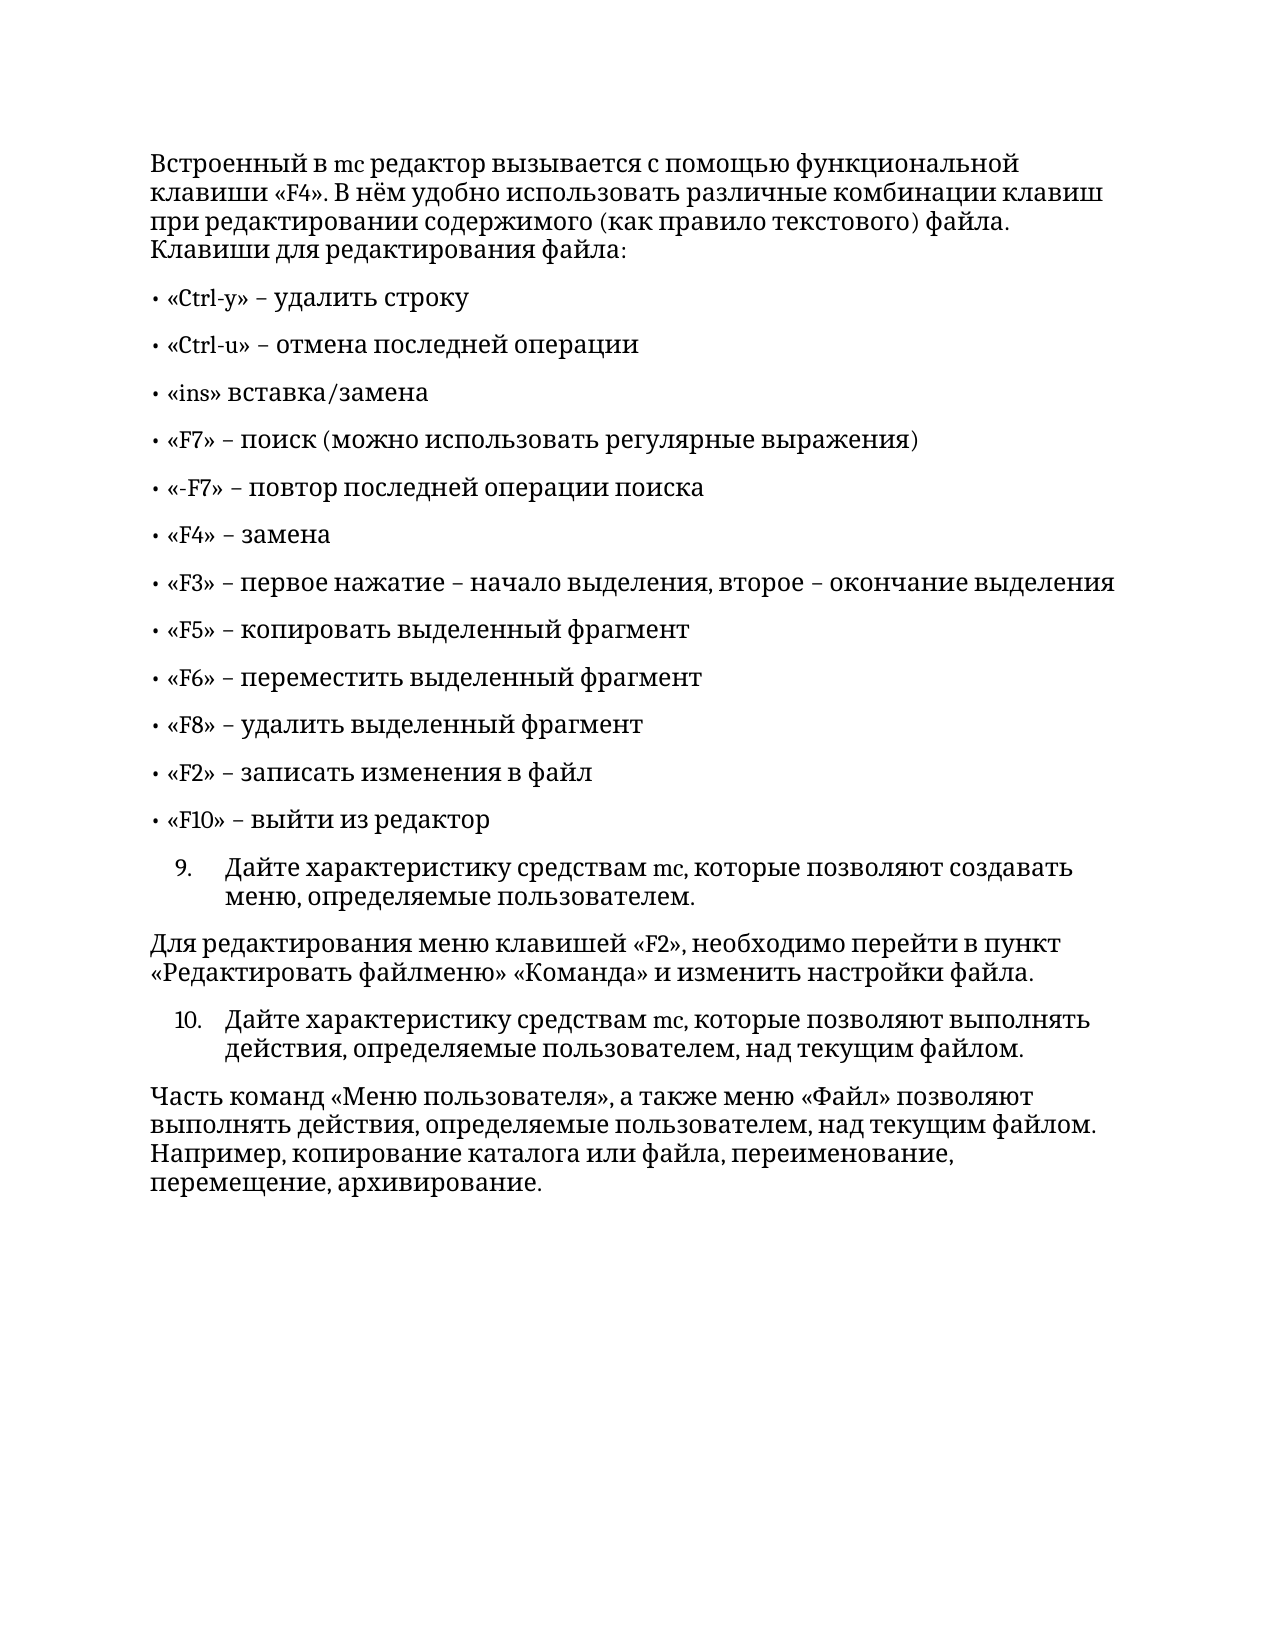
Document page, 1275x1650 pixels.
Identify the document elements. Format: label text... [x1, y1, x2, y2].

text • «F5» − копировать выделенный фрагмент [150, 616, 1125, 645]
text Для редактирования меню клавишей «F2», необходимо перейти в пункт «Редактировать файлменю» «Команда» и изменить настройки файла. [150, 930, 1125, 987]
text • «F8» − удалить выделенный фрагмент [150, 711, 1125, 740]
text • «F6» − переместить выделенный фрагмент [150, 664, 1125, 692]
text • «F4» − замена [150, 521, 1125, 550]
list Дайте характеристику средствам mc, которые позволяют выполнять действия, определяемые пользователем, над текущим файлом. [175, 1006, 1125, 1064]
text • «F10» − выйти из редактор [150, 806, 1125, 835]
text • «F2» − записать изменения в файл [150, 759, 1125, 787]
list Дайте характеристику средствам mc, которые позволяют создавать меню, определяемые пользователем. [175, 854, 1125, 911]
text Встроенный в mc редактор вызывается с помощью функциональной клавиши «F4». В нём удобно использовать различные комбинации клавиш при редактировании содержимого (как правило текстового) файла. Клавиши для редактирования файла: [150, 150, 1125, 265]
text • «F7» − поиск (можно использовать регулярные выражения) [150, 426, 1125, 455]
text • «ins» вставка/замена [150, 379, 1125, 407]
text • «Ctrl-u» − отмена последней операции [150, 331, 1125, 360]
text • «F3» − первое нажатие − начало выделения, второе − окончание выделения [150, 569, 1125, 597]
text • «Ctrl-y» − удалить строку [150, 284, 1125, 312]
text Часть команд «Меню пользователя», а также меню «Файл» позволяют выполнять действия, определяемые пользователем, над текущим файлом. Например, копирование каталога или файла, переименование, перемещение, архивирование. [150, 1082, 1125, 1197]
text • «-F7» − повтор последней операции поиска [150, 474, 1125, 502]
